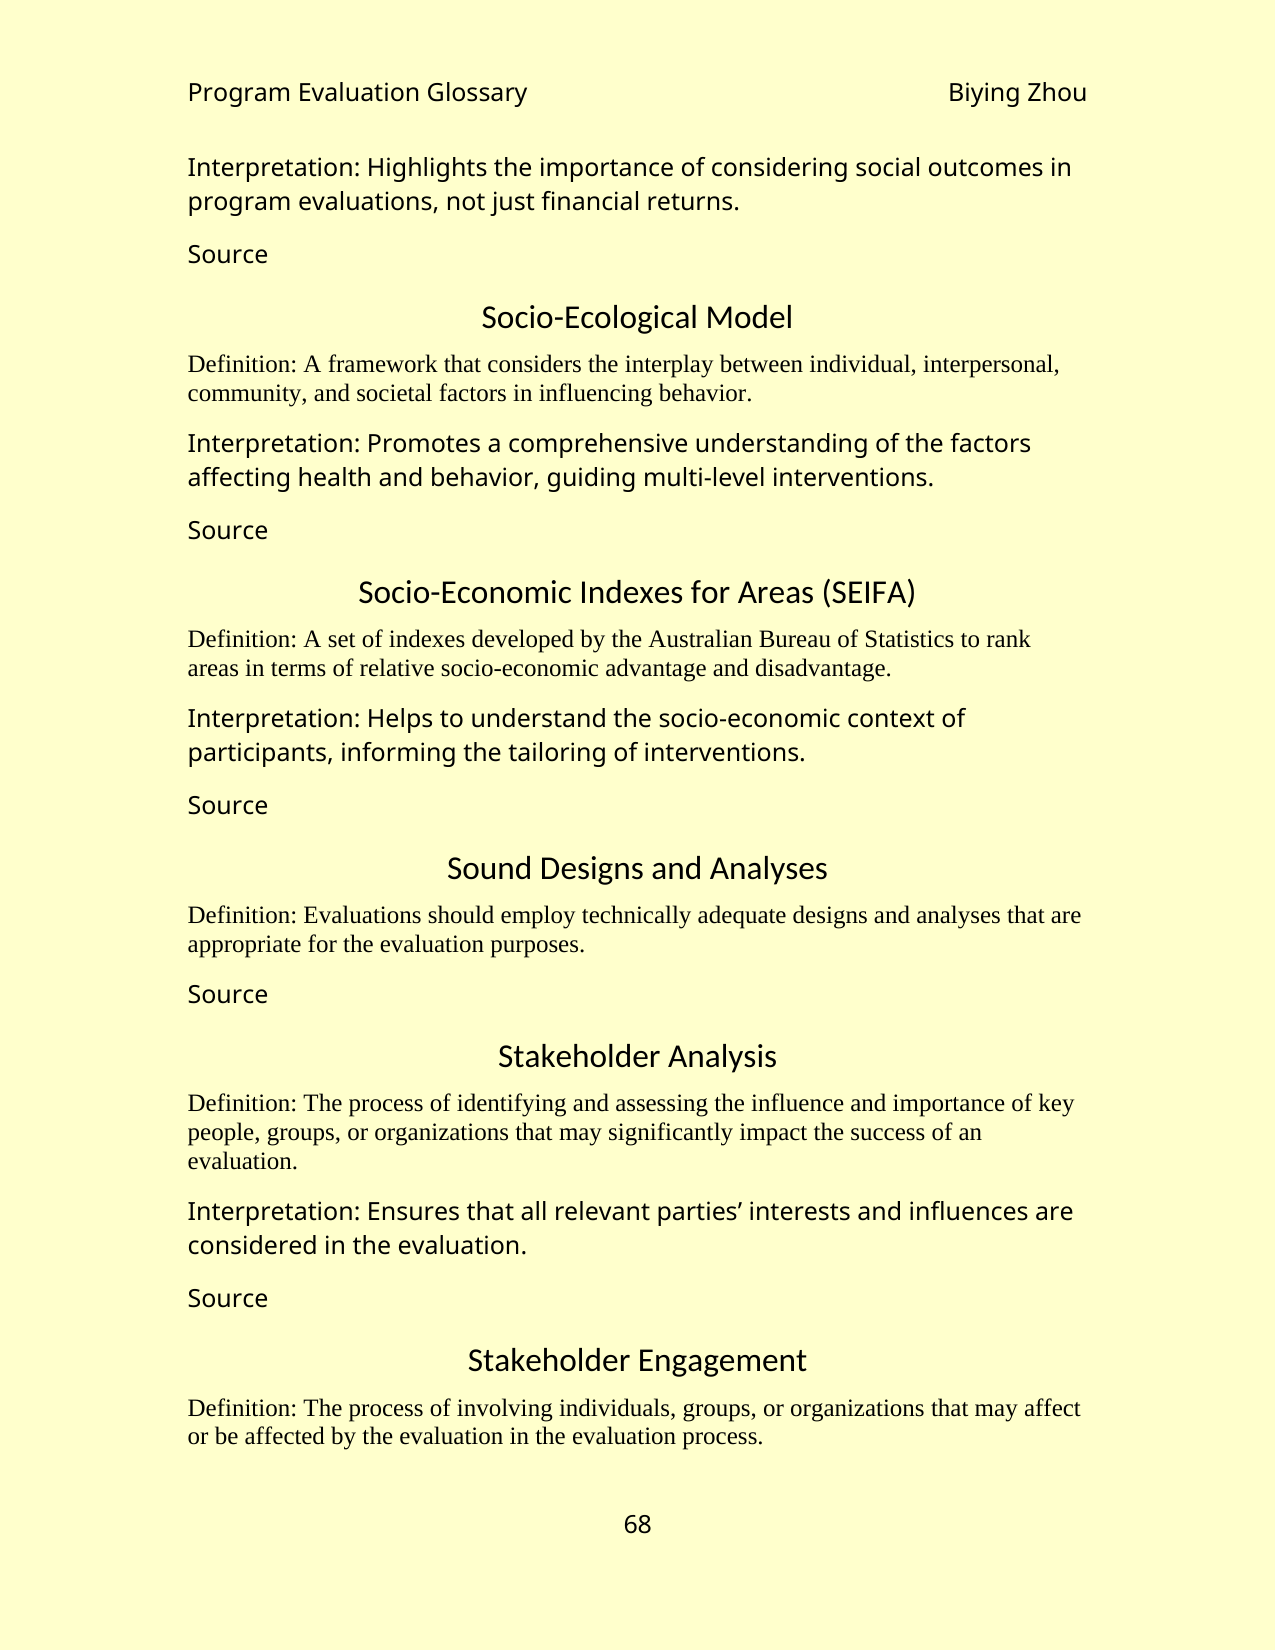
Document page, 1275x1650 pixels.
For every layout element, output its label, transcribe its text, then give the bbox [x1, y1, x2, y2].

text Definition: The process of identifying and assessing the influence and importance of key people, groups, or organizations that may significantly impact the success of an evaluation. [187, 1088, 1087, 1175]
subtitle Sound Designs and Analyses [187, 847, 1087, 887]
subtitle Stakeholder Engagement [187, 1339, 1087, 1380]
text Source [187, 512, 1087, 546]
text Source [187, 788, 1087, 822]
text Interpretation: Promotes a comprehensive understanding of the factors affecting health and behavior, guiding multi-level interventions. [187, 425, 1087, 493]
text Source [187, 237, 1087, 271]
subtitle Stakeholder Analysis [187, 1035, 1087, 1076]
text Definition: A set of indexes developed by the Australian Bureau of Statistics to rank areas in terms of relative socio-economic advantage and disadvantage. [187, 624, 1087, 682]
text Definition: The process of involving individuals, groups, or organizations that may affect or be affected by the evaluation in the evaluation process. [187, 1393, 1087, 1450]
text Source [187, 976, 1087, 1010]
subtitle Socio-Ecological Model [187, 296, 1087, 337]
text Interpretation: Ensures that all relevant parties’ interests and influences are considered in the evaluation. [187, 1193, 1087, 1262]
text Interpretation: Helps to understand the socio-economic context of participants, informing the tailoring of interventions. [187, 701, 1087, 769]
text Interpretation: Highlights the importance of considering social outcomes in program evaluations, not just financial returns. [187, 150, 1087, 218]
subtitle Socio-Economic Indexes for Areas (SEIFA) [187, 571, 1087, 612]
text Source [187, 1280, 1087, 1314]
text Definition: Evaluations should employ technically adequate designs and analyses that are appropriate for the evaluation purposes. [187, 900, 1087, 957]
text Definition: A framework that considers the interplay between individual, interpersonal, community, and societal factors in influencing behavior. [187, 349, 1087, 407]
